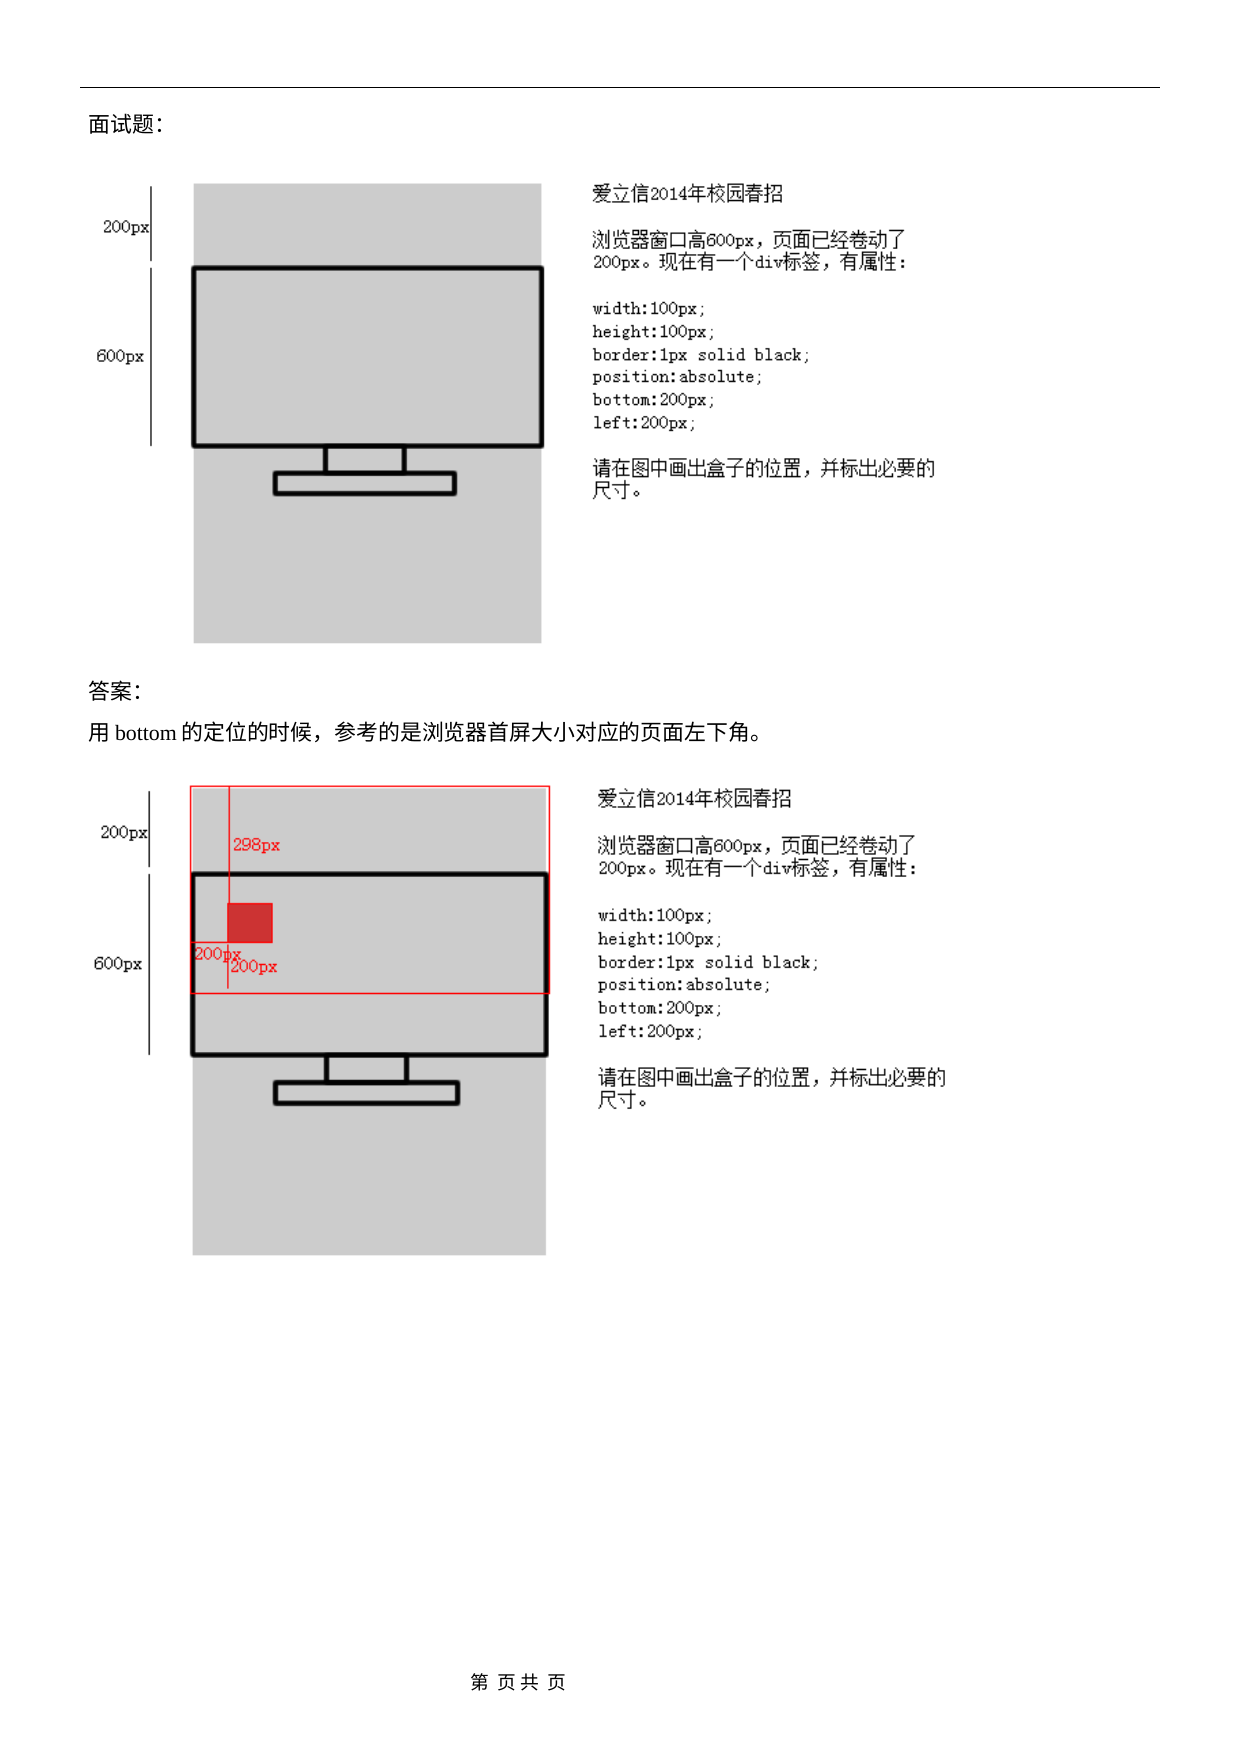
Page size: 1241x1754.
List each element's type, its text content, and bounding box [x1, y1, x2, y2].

picture [88, 147, 968, 657]
text 答案： [88, 674, 1152, 706]
text 面试题： [88, 107, 1152, 139]
text 用bottom的定位的时候，参考的是浏览器首屏大小对应的页面左下角。 [88, 714, 1152, 747]
picture [88, 754, 956, 1261]
